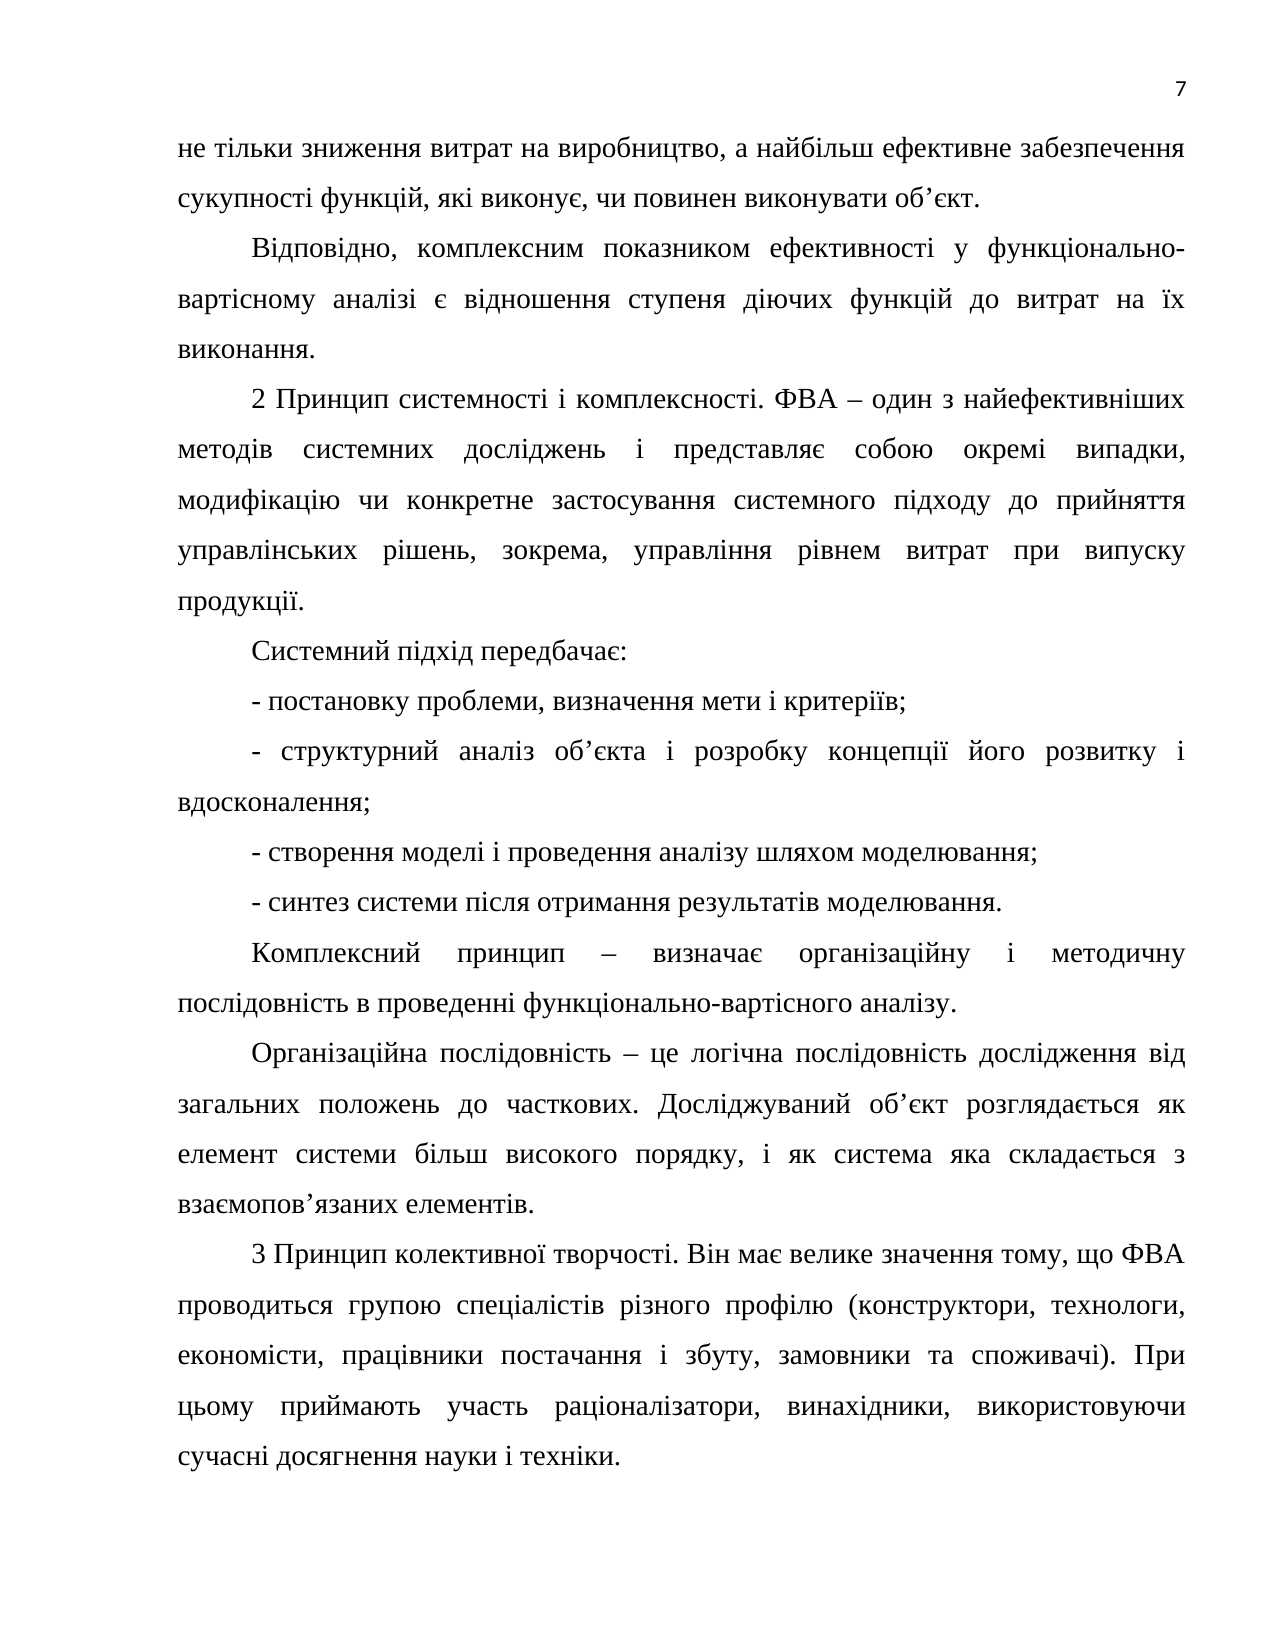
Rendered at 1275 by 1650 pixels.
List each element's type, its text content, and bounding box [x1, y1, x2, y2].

text - постановку проблеми, визначення мети і критеріїв; [177, 683, 1186, 717]
text - синтез системи після отримання результатів моделювання. [177, 884, 1186, 918]
text 2 Принцип системності і комплексності. ФВА – один з найефективніших методів системних досліджень і представляє собою окремі випадки, модифікацію чи конкретне застосування системного підходу до прийняття управлінських рішень, зокрема, управління рівнем витрат при випуску продукції. [177, 381, 1186, 616]
text Системний підхід передбачає: [177, 633, 1186, 666]
text 3 Принцип колективної творчості. Він має велике значення тому, що ФВА проводиться групою спеціалістів різного профілю (конструктори, технологи, економісти, працівники постачання і збуту, замовники та споживачі). При цьому приймають участь раціоналізатори, винахідники, використовуючи сучасні досягнення науки і техніки. [177, 1237, 1186, 1471]
text Відповідно, комплексним показником ефективності у функціонально-вартісному аналізі є відношення ступеня діючих функцій до витрат на їх виконання. [177, 230, 1186, 364]
text - структурний аналіз об’єкта і розробку концепції його розвитку і вдосконалення; [177, 733, 1186, 817]
text Комплексний принцип – визначає організаційну і методичну послідовність в проведенні функціонально-вартісного аналізу. [177, 935, 1186, 1019]
text Організаційна послідовність – це логічна послідовність дослідження від загальних положень до часткових. Досліджуваний об’єкт розглядається як елемент системи більш високого порядку, і як система яка складається з взаємопов’язаних елементів. [177, 1035, 1186, 1220]
text - створення моделі і проведення аналізу шляхом моделювання; [177, 834, 1186, 868]
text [177, 130, 1186, 214]
